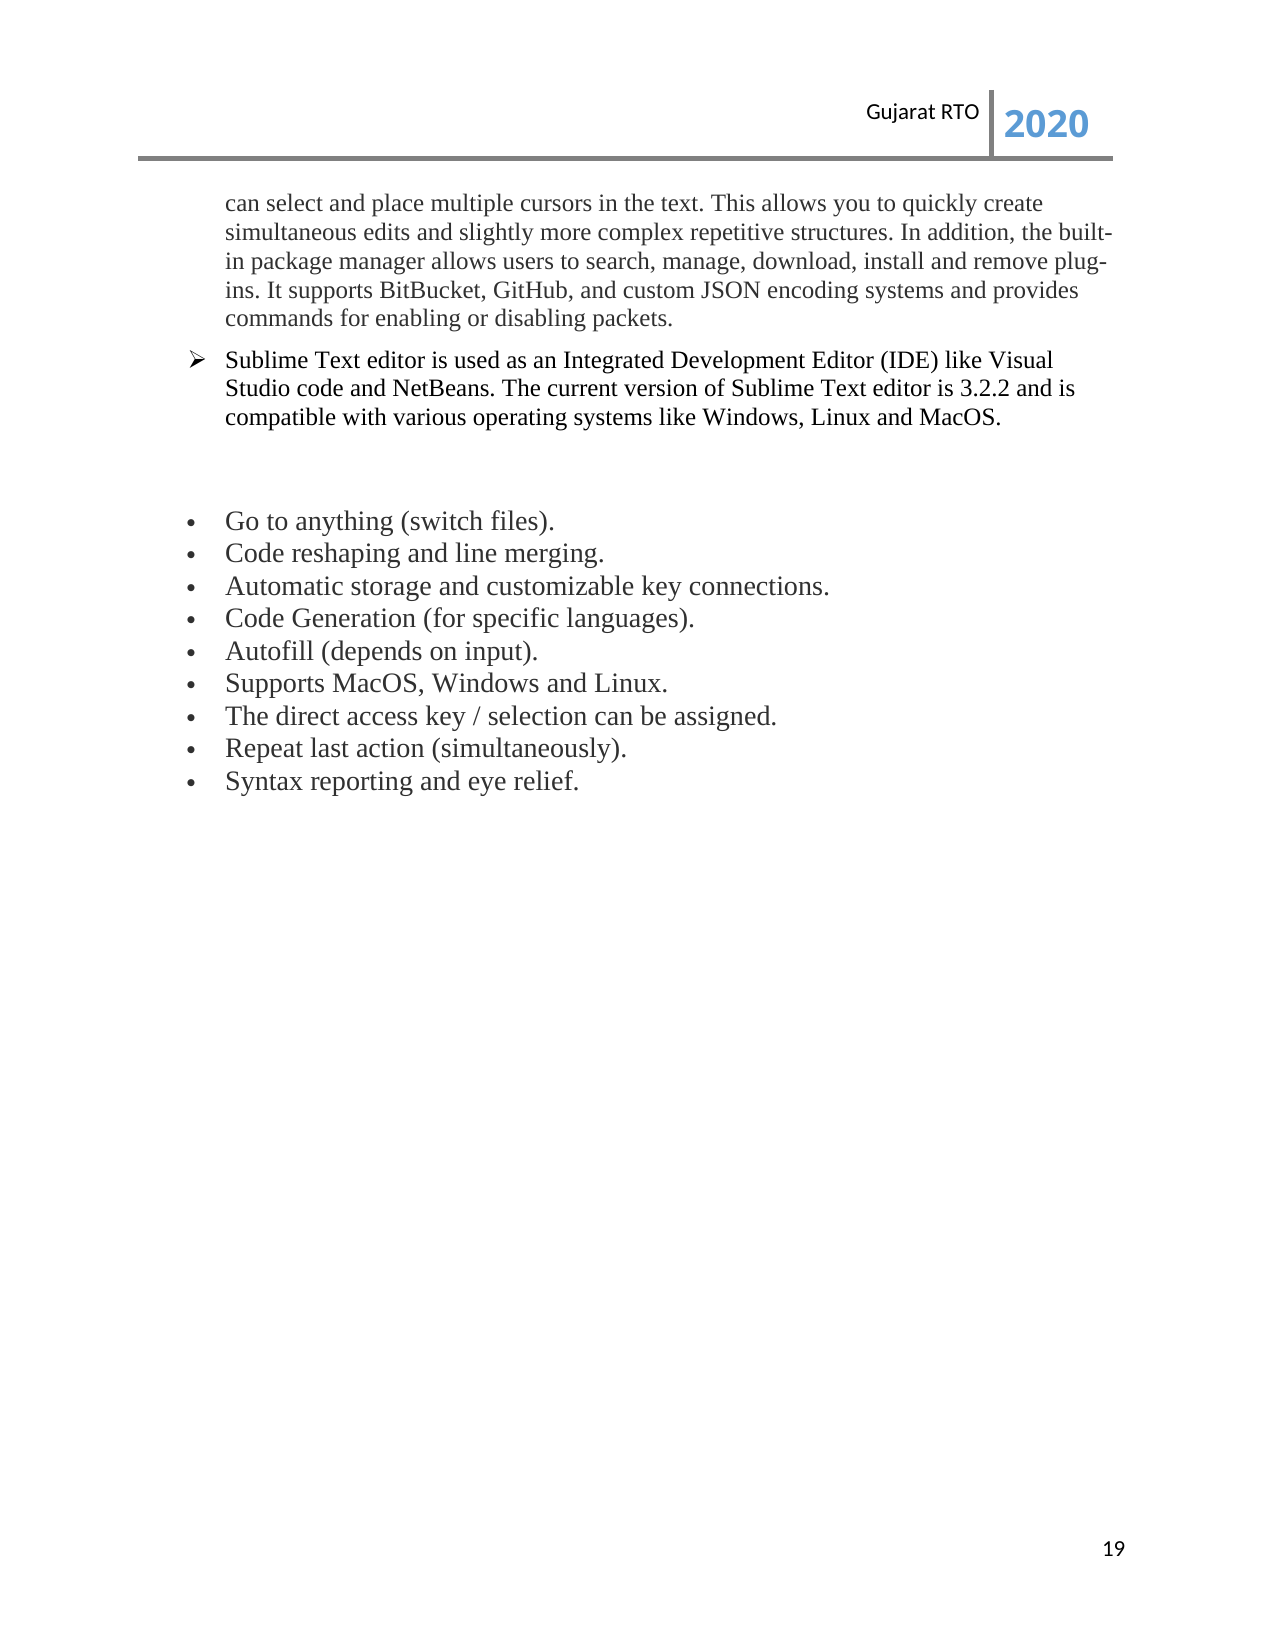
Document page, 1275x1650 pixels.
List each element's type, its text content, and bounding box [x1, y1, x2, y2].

list The direct access key / selection can be assigned. [187, 699, 1125, 731]
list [187, 188, 1125, 332]
list Sublime Text editor is used as an Integrated Development Editor (IDE) like Visual Studio code and NetBeans. The current version of Sublime Text editor is 3.2.2 and is compatible with various operating systems like Windows, Linux and MacOS. [187, 345, 1120, 431]
list Repeat last action (simultaneously). [187, 731, 1125, 764]
list Syntax reporting and eye relief. [187, 764, 1125, 796]
list Code reshaping and line merging. [187, 536, 1125, 569]
list Supports MacOS, Windows and Linux. [187, 666, 1125, 699]
list Autofill (depends on input). [187, 634, 1125, 666]
list Automatic storage and customizable key connections. [187, 569, 1125, 601]
list Go to anything (switch files). [187, 504, 1125, 536]
list Code Generation (for specific languages). [187, 601, 1125, 634]
